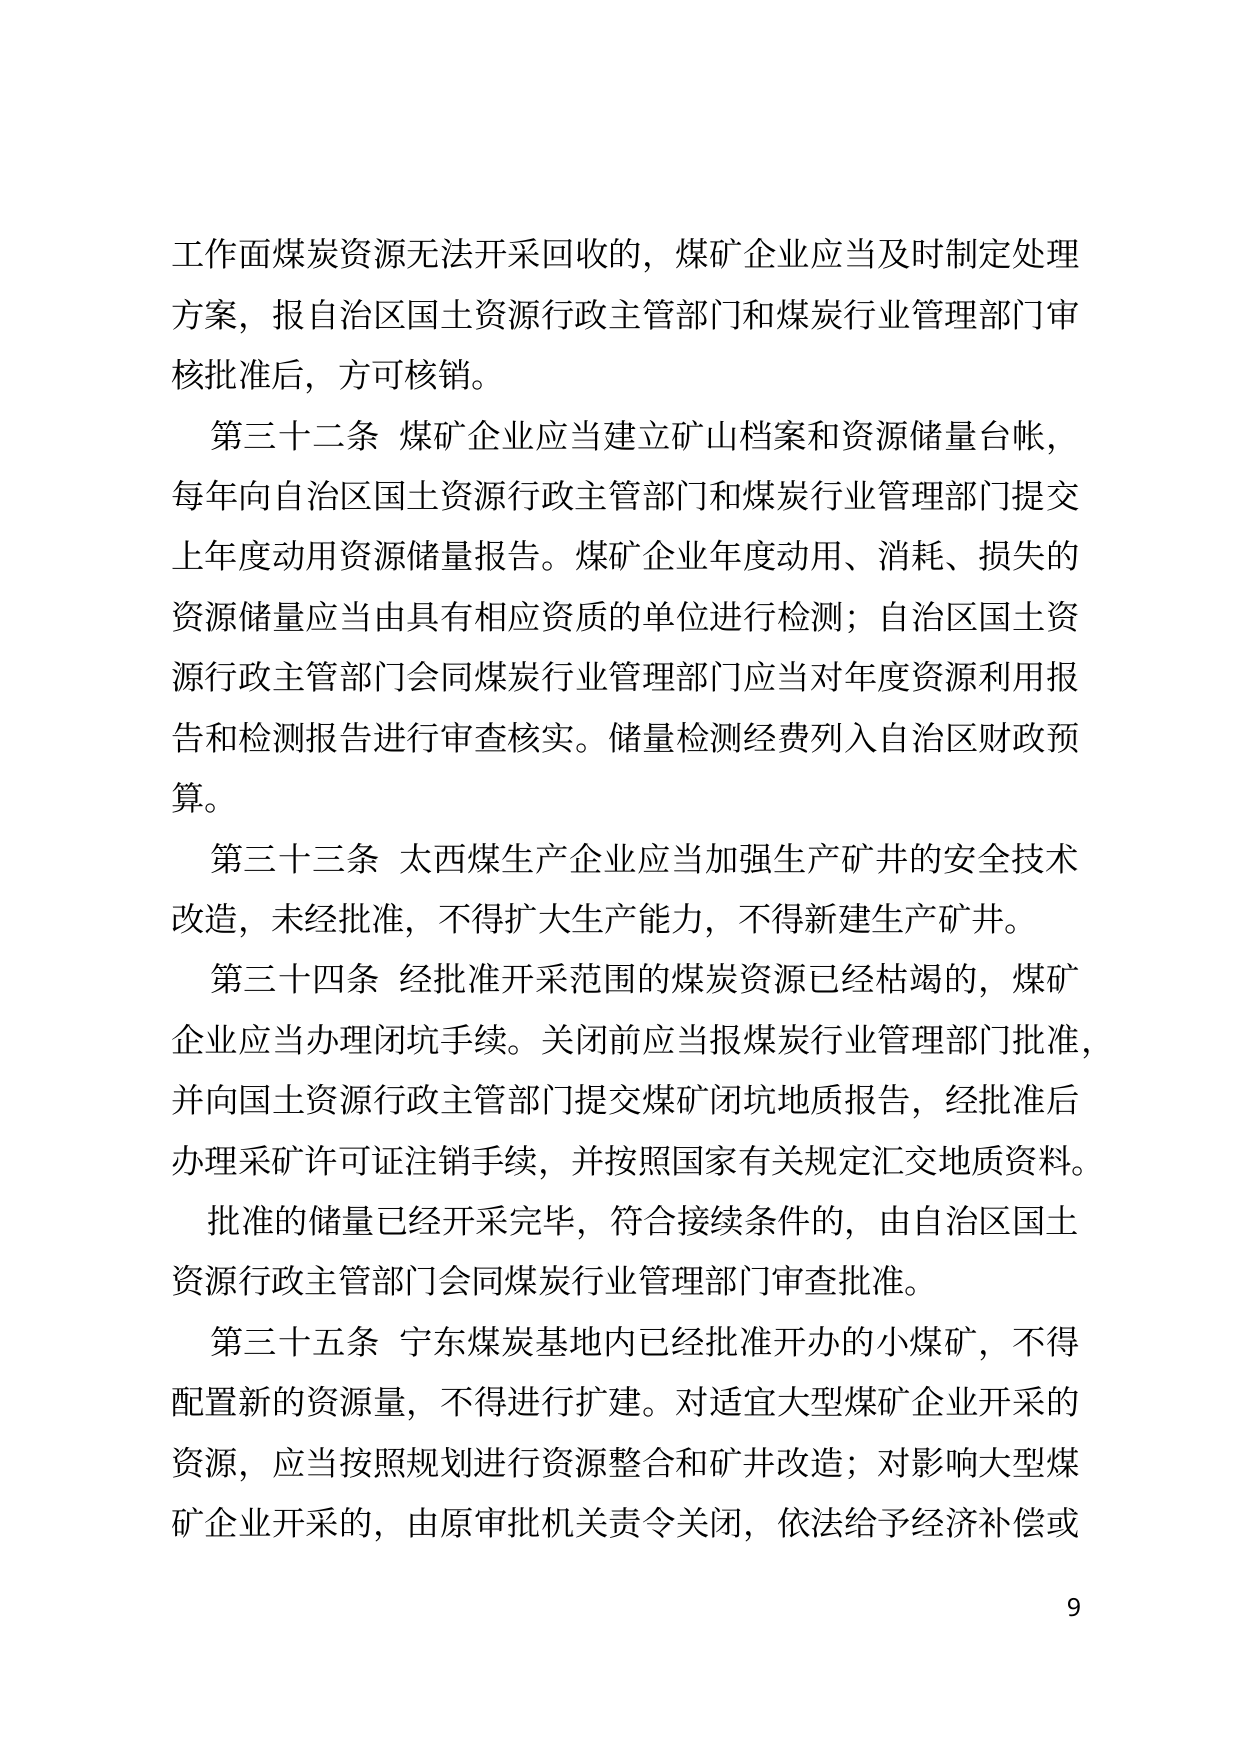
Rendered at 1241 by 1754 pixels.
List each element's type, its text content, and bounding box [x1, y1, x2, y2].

text 第三十三条 太西煤生产企业应当加强生产矿井的安全技术改造，未经批准，不得扩大生产能力，不得新建生产矿井。 [171, 823, 1081, 943]
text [171, 1306, 1081, 1548]
text 第三十二条 煤矿企业应当建立矿山档案和资源储量台帐，每年向自治区国土资源行政主管部门和煤炭行业管理部门提交上年度动用资源储量报告。煤矿企业年度动用、消耗、损失的资源储量应当由具有相应资质的单位进行检测；自治区国土资源行政主管部门会同煤炭行业管理部门应当对年度资源利用报告和检测报告进行审查核实。储量检测经费列入自治区财政预算。 [171, 400, 1081, 823]
text 批准的储量已经开采完毕，符合接续条件的，由自治区国土资源行政主管部门会同煤炭行业管理部门审查批准。 [171, 1185, 1081, 1306]
text 第三十四条 经批准开采范围的煤炭资源已经枯竭的，煤矿企业应当办理闭坑手续。关闭前应当报煤炭行业管理部门批准，并向国土资源行政主管部门提交煤矿闭坑地质报告，经批准后办理采矿许可证注销手续，并按照国家有关规定汇交地质资料。 [171, 943, 1081, 1185]
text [171, 218, 1081, 400]
